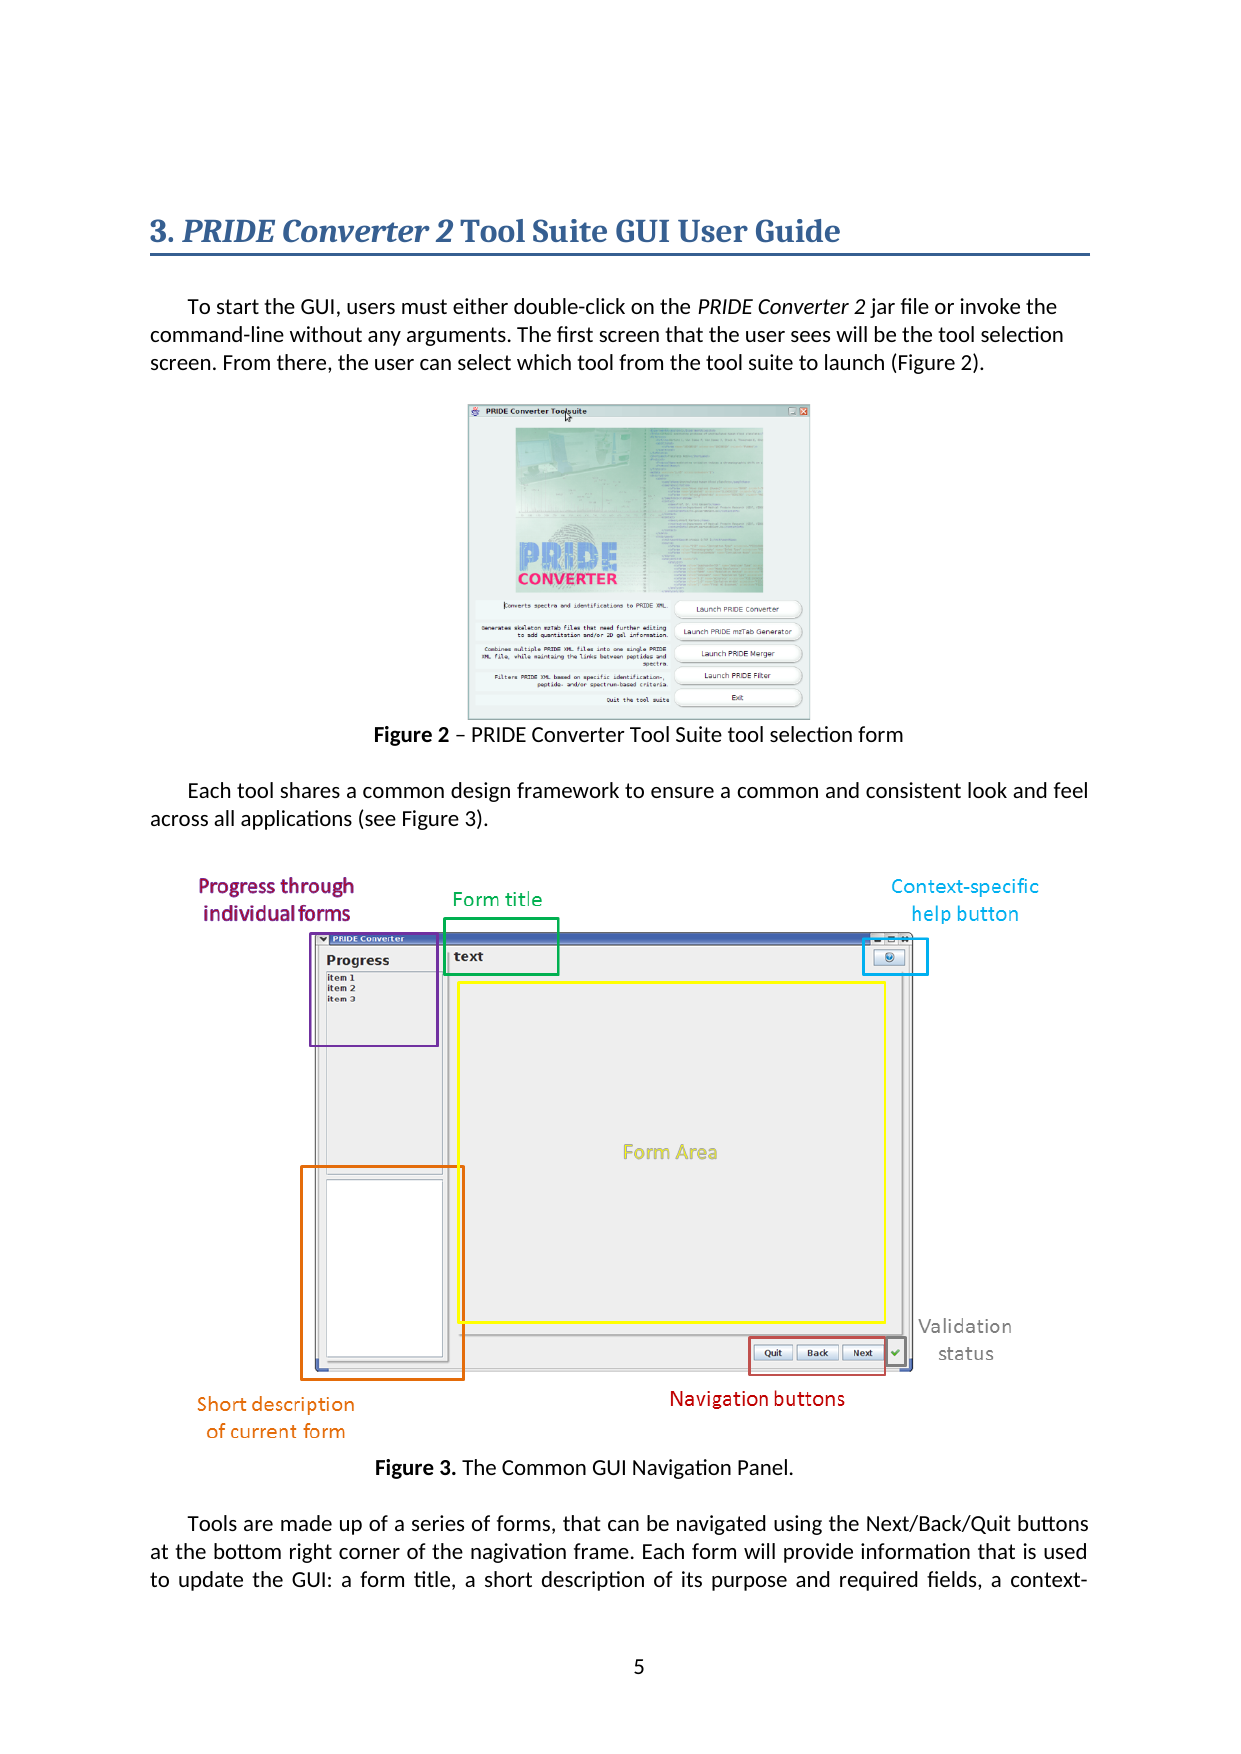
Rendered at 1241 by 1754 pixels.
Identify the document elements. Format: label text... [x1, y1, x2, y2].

subtitle 3. PRIDE Converter 2 Tool Suite GUI User Guide [150, 212, 1090, 253]
text To start the GUI, users must either double-click on the PRIDE Converter 2 jar file or invoke the command-line without any arguments. The first screen that the user sees will be the tool selection screen. From there, the user can select which tool from the tool suite to launch (Figure 2). [150, 292, 1090, 376]
picture [187, 860, 1056, 1453]
text Figure 2 – PRIDE Converter Tool Suite tool selection form [150, 720, 1090, 748]
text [150, 1509, 1090, 1593]
text Figure 3. The Common GUI Navigation Panel. [300, 1453, 1090, 1481]
text Each tool shares a common design framework to ensure a common and consistent look and feel across all applications (see Figure 3). [150, 776, 1090, 832]
picture [467, 404, 811, 720]
